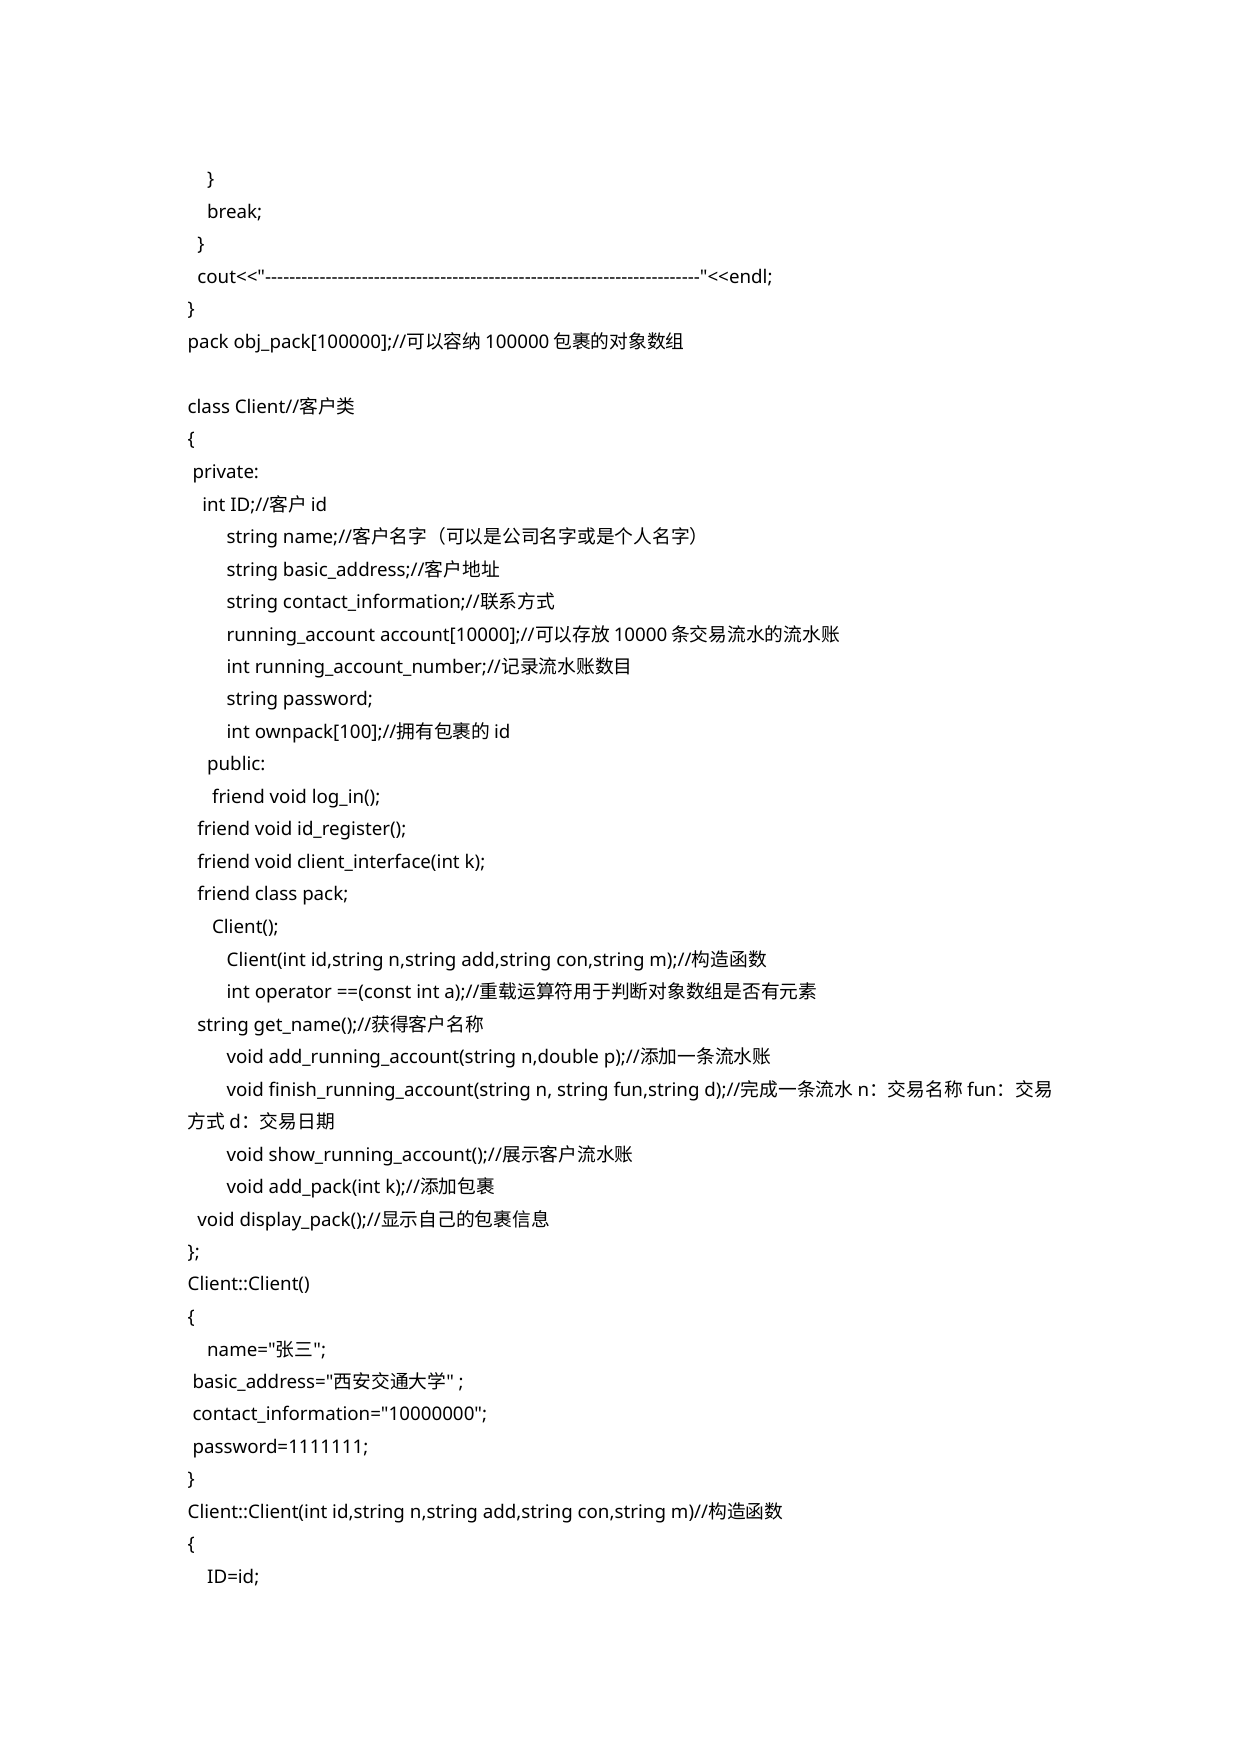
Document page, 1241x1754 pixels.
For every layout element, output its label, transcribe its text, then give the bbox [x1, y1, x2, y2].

text password=1111111; [187, 1429, 1053, 1462]
text void show_running_account();//展示客户流水账 [187, 1137, 1053, 1169]
text }; [187, 1234, 1053, 1267]
text friend void log_in(); [187, 779, 1053, 812]
text Client::Client(int id,string n,string add,string con,string m)//构造函数 [187, 1494, 1053, 1527]
text void finish_running_account(string n, string fun,string d);//完成一条流水 n：交易名称 fun：交易方式 d：交易日期 [187, 1072, 1053, 1137]
text friend class pack; [187, 877, 1053, 909]
text basic_address="西安交通大学" ; [187, 1364, 1053, 1397]
text } [187, 227, 1053, 259]
text private: [187, 454, 1053, 487]
text { [187, 1527, 1053, 1559]
text cout<<"------------------------------------------------------------------------"<<endl; [187, 259, 1053, 292]
text } [187, 292, 1053, 324]
text contact_information="10000000"; [187, 1397, 1053, 1429]
text string contact_information;//联系方式 [187, 584, 1053, 617]
text int ID;//客户id [187, 487, 1053, 519]
text void add_running_account(string n,double p);//添加一条流水账 [187, 1039, 1053, 1072]
text int operator ==(const int a);//重载运算符用于判断对象数组是否有元素 [187, 974, 1053, 1007]
text Client(); [187, 909, 1053, 942]
text void display_pack();//显示自己的包裹信息 [187, 1202, 1053, 1234]
text void add_pack(int k);//添加包裹 [187, 1169, 1053, 1202]
text friend void client_interface(int k); [187, 844, 1053, 877]
text string name;//客户名字（可以是公司名字或是个人名字） [187, 519, 1053, 552]
text ID=id; [187, 1559, 1053, 1592]
text int ownpack[100];//拥有包裹的id [187, 714, 1053, 747]
text } [187, 1462, 1053, 1494]
text } [187, 162, 1053, 194]
text { [187, 1299, 1053, 1332]
text name="张三"; [187, 1332, 1053, 1364]
text string password; [187, 682, 1053, 714]
text class Client//客户类 [187, 389, 1053, 422]
text { [187, 422, 1053, 454]
text running_account account[10000];//可以存放10000条交易流水的流水账 [187, 617, 1053, 649]
text friend void id_register(); [187, 812, 1053, 844]
text break; [187, 194, 1053, 227]
text public: [187, 747, 1053, 779]
text int running_account_number;//记录流水账数目 [187, 649, 1053, 682]
text string get_name();//获得客户名称 [187, 1007, 1053, 1039]
text Client(int id,string n,string add,string con,string m);//构造函数 [187, 942, 1053, 974]
text pack obj_pack[100000];//可以容纳100000包裹的对象数组 [187, 324, 1053, 357]
text string basic_address;//客户地址 [187, 552, 1053, 584]
text Client::Client() [187, 1267, 1053, 1299]
